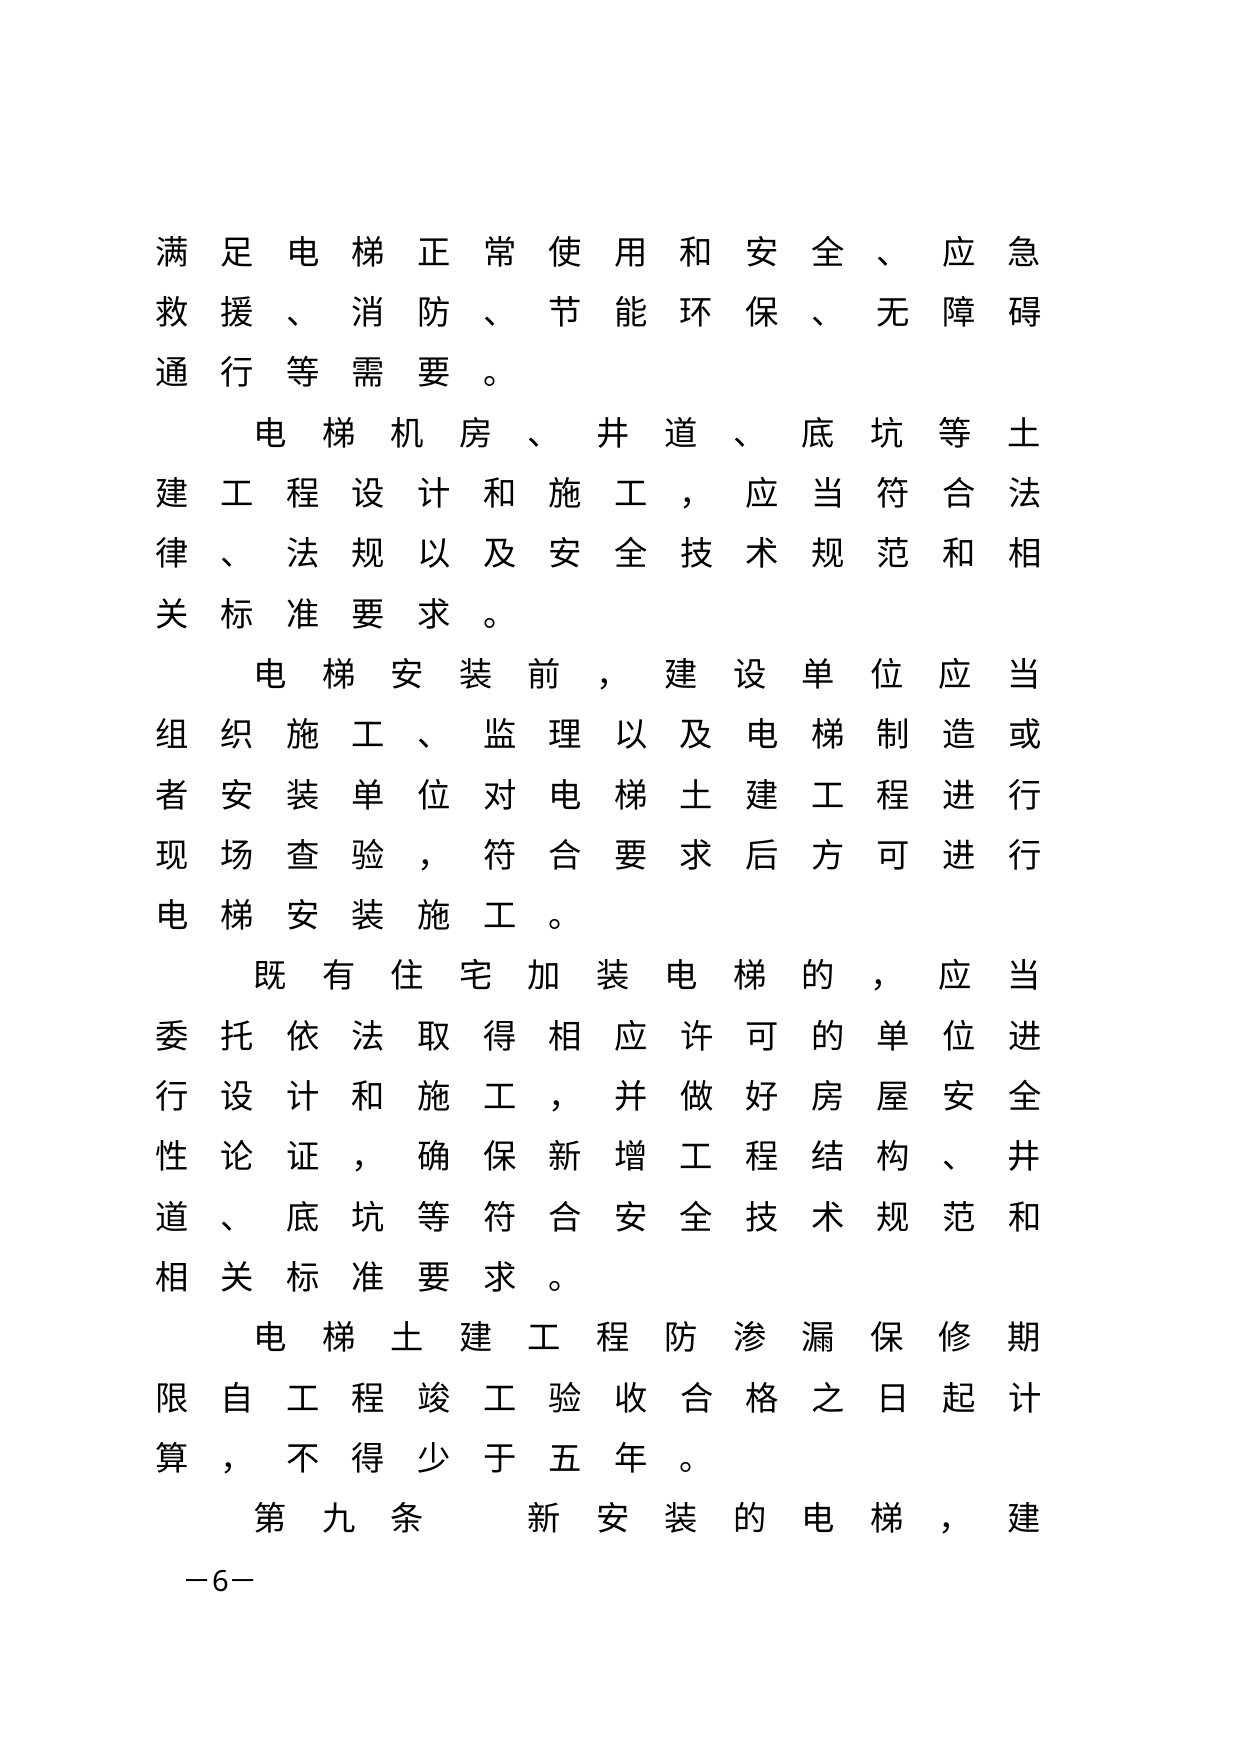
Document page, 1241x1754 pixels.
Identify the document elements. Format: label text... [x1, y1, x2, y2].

text 电梯土建工程防渗漏保修期限自工程竣工验收合格之日起计算，不得少于五年。 [155, 1305, 1073, 1486]
text 第八条 电梯选型配置应当与建筑结构、使用需求相适应，满足电梯正常使用和安全、应急救援、消防、节能环保、无障碍通行等需要。 [155, 219, 1073, 400]
text 电梯机房、井道、底坑等土建工程设计和施工，应当符合法律、法规以及安全技术规范和相关标准要求。 [155, 400, 1073, 642]
text 既有住宅加装电梯的，应当委托依法取得相应许可的单位进行设计和施工，并做好房屋安全性论证，确保新增工程结构、井道、底坑等符合安全技术规范和相关标准要求。 [155, 943, 1073, 1305]
text 第九条 新安装的电梯，建设单位应当在电梯机房内安装满足电梯安全运行需要的温度调节器，保障电梯正常运行。 [155, 1486, 1073, 1546]
text 电梯安装前，建设单位应当组织施工、监理以及电梯制造或者安装单位对电梯土建工程进行现场查验，符合要求后方可进行电梯安装施工。 [155, 642, 1073, 943]
